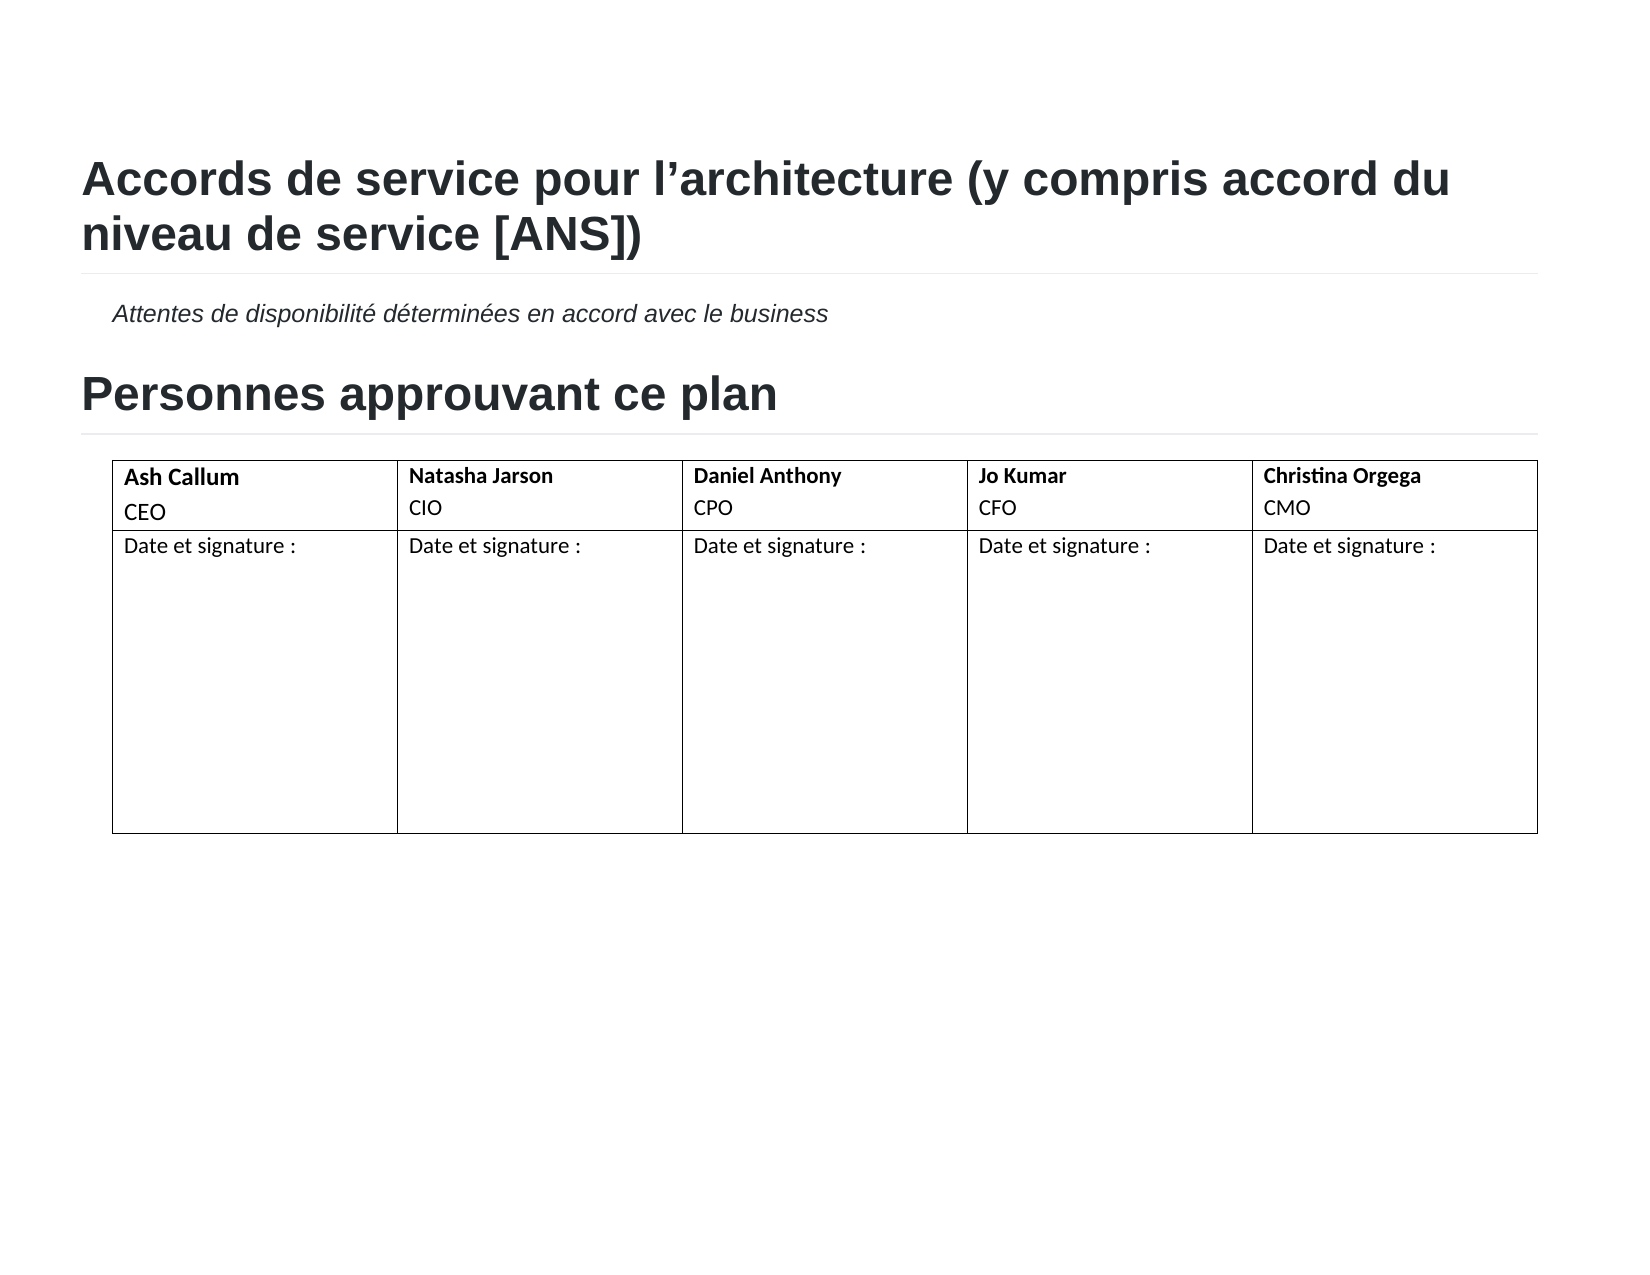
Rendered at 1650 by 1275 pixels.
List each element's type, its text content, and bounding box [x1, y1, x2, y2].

text Attentes de disponibilité déterminées en accord avec le business [112, 299, 1538, 328]
table_cell Date et signature : [113, 531, 397, 833]
table_cell Date et signature : [398, 531, 682, 833]
table_header Jo Kumar CFO [968, 461, 1252, 530]
table_header Christina Orgega CMO [1253, 461, 1537, 530]
subtitle Personnes approuvant ce plan [81, 366, 1538, 433]
table_header Natasha Jarson CIO [398, 461, 682, 530]
subtitle Accords de service pour l’architecture (y compris accord du niveau de service [ANS]) [81, 150, 1538, 273]
table_cell Date et signature : [683, 531, 967, 833]
table_cell Date et signature : [1253, 531, 1537, 833]
table_header Ash Callum CEO [113, 461, 397, 530]
table_cell Date et signature : [968, 531, 1252, 833]
table_header Daniel Anthony CPO [683, 461, 967, 530]
